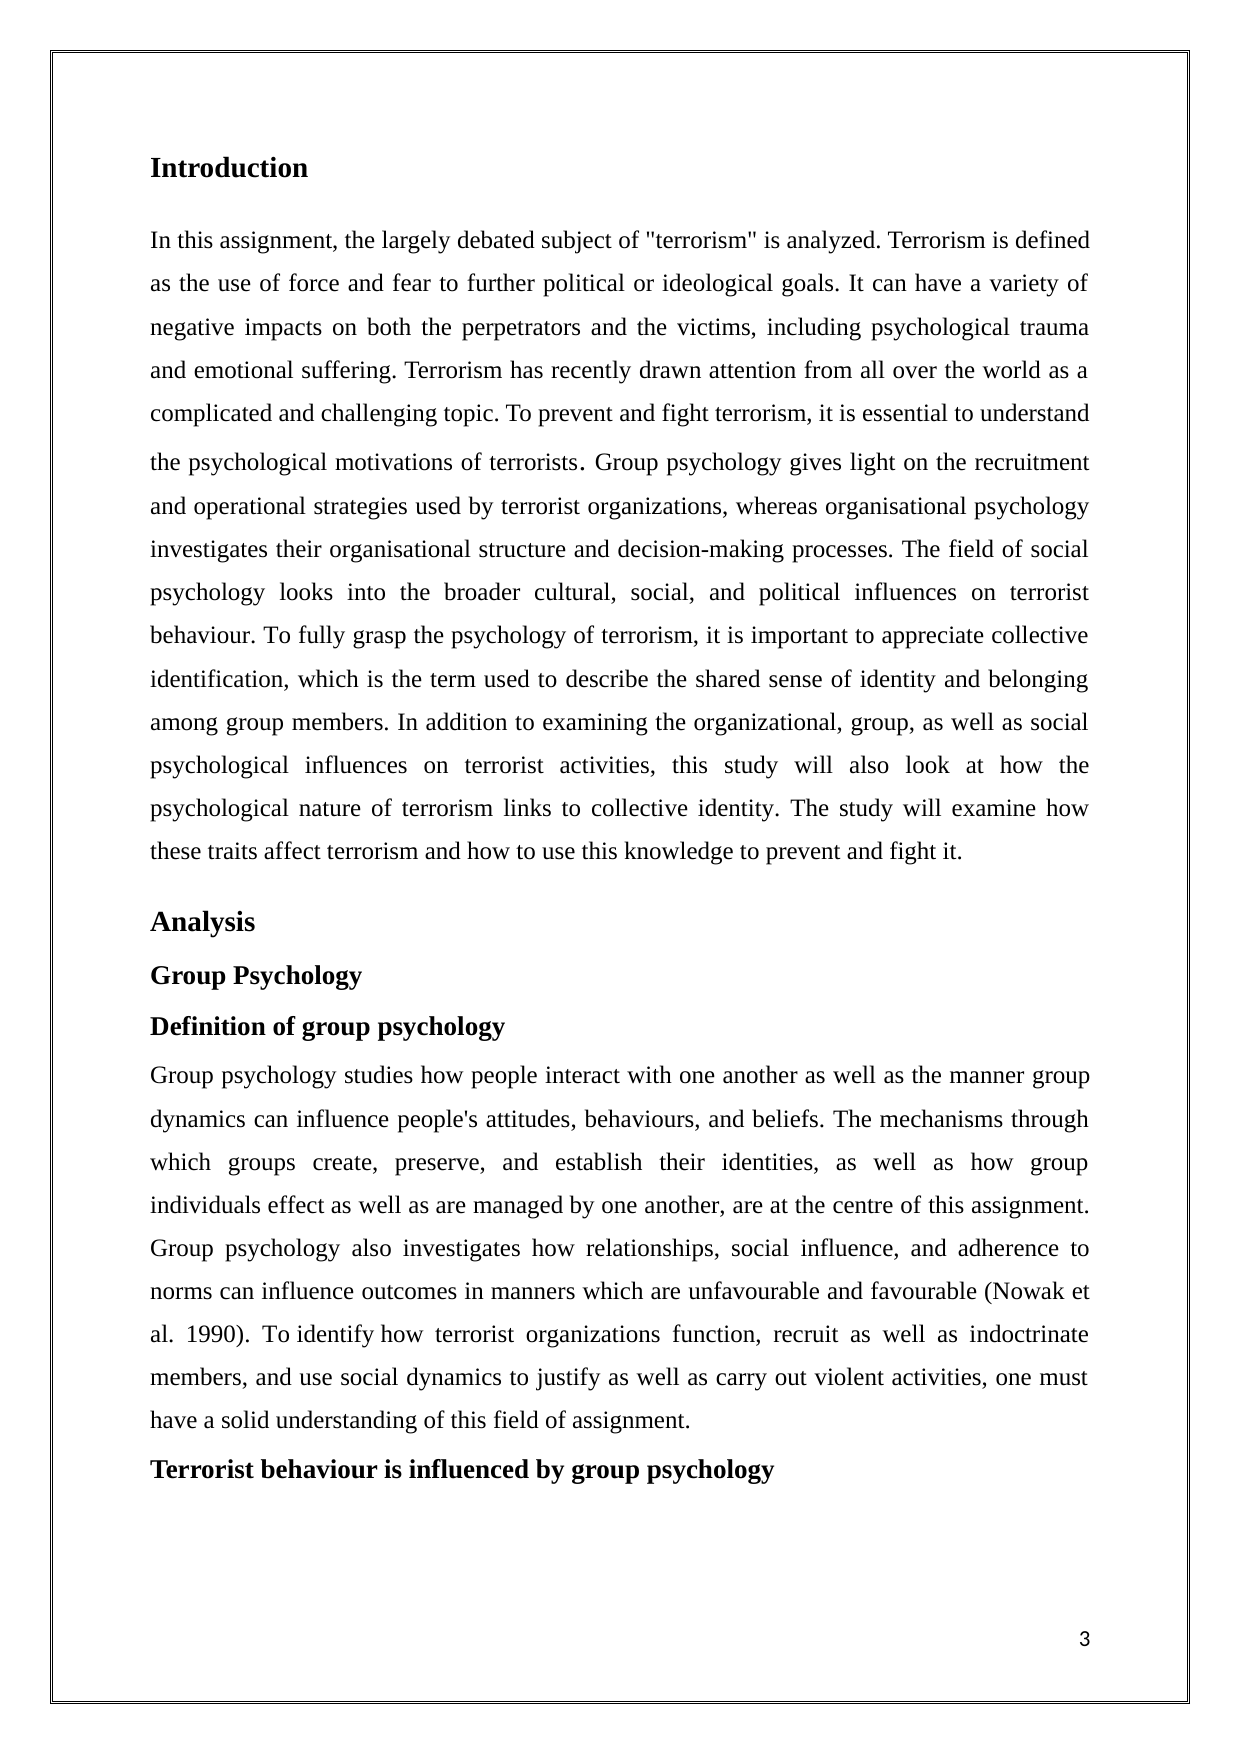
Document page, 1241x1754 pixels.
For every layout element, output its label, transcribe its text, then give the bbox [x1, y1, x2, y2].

subtitle Terrorist behaviour is influenced by group psychology [150, 1453, 1090, 1484]
subtitle Definition of group psychology [150, 1010, 1090, 1041]
subtitle Introduction [150, 150, 1090, 183]
subtitle Group Psychology [150, 959, 1090, 990]
subtitle Group psychology studies how people interact with one another as well as the manner group dynamics can influence people's attitudes, behaviours, and beliefs. The mechanisms through which groups create, preserve, and establish their identities, as well as how group individuals effect as well as are managed by one another, are at the centre of this assignment. Group psychology also investigates how relationships, social influence, and adherence to norms can influence outcomes in manners which are unfavourable and favourable (Nowak et al. 1990). To identify how terrorist organizations function, recruit as well as indoctrinate members, and use social dynamics to justify as well as carry out violent activities, one must have a solid understanding of this field of assignment. [150, 1061, 1090, 1434]
subtitle Analysis [150, 904, 1090, 938]
subtitle In this assignment, the largely debated subject of "terrorism" is analyzed. Terrorism is defined as the use of force and fear to further political or ideological goals. It can have a variety of negative impacts on both the perpetrators and the victims, including psychological trauma and emotional suffering. Terrorism has recently drawn attention from all over the world as a complicated and challenging topic. To prevent and fight terrorism, it is essential to understand the psychological motivations of terrorists. Group psychology gives light on the recruitment and operational strategies used by terrorist organizations, whereas organisational psychology investigates their organisational structure and decision-making processes. The field of social psychology looks into the broader cultural, social, and political influences on terrorist behaviour. To fully grasp the psychology of terrorism, it is important to appreciate collective identification, which is the term used to describe the shared sense of identity and belonging among group members. In addition to examining the organizational, group, as well as social psychological influences on terrorist activities, this study will also look at how the psychological nature of terrorism links to collective identity. The study will examine how these traits affect terrorism and how to use this knowledge to prevent and fight it. [150, 225, 1090, 865]
